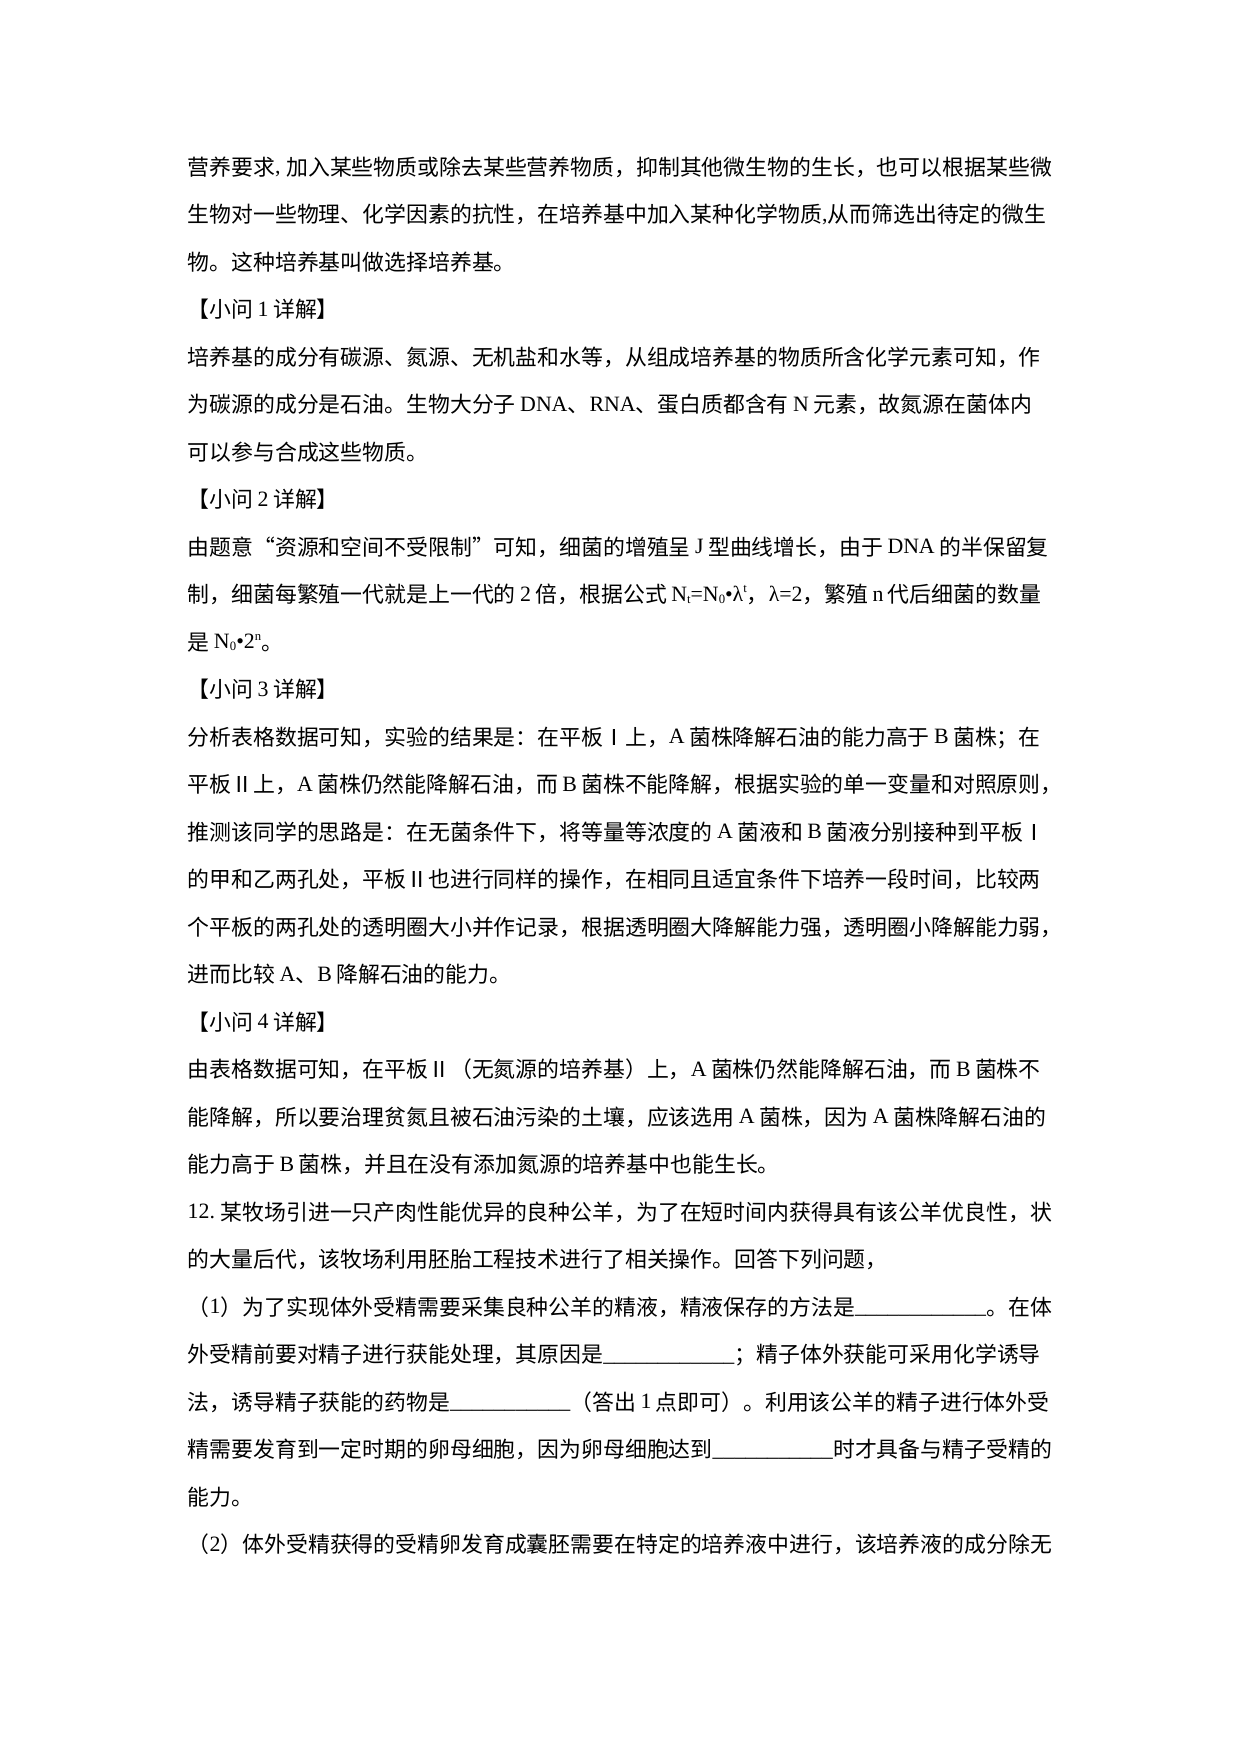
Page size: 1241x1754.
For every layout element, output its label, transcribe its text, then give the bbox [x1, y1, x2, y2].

text 【小问4详解】 [187, 1005, 1053, 1037]
text （1）为了实现体外受精需要采集良种公羊的精液，精液保存的方法是____________。在体外受精前要对精子进行获能处理，其原因是____________；精子体外获能可采用化学诱导法，诱导精子获能的药物是___________（答出1点即可）。利用该公羊的精子进行体外受精需要发育到一定时期的卵母细胞，因为卵母细胞达到___________时才具备与精子受精的能力。 [187, 1290, 1053, 1512]
text 【小问1详解】 [187, 292, 1053, 324]
text 【小问3详解】 [187, 672, 1053, 704]
text 12. 某牧场引进一只产肉性能优异的良种公羊，为了在短时间内获得具有该公羊优良性，状的大量后代，该牧场利用胚胎工程技术进行了相关操作。回答下列问题， [187, 1195, 1053, 1274]
text 分析表格数据可知，实验的结果是：在平板Ⅰ上，A菌株降解石油的能力高于B菌株；在平板Ⅱ上，A菌株仍然能降解石油，而B菌株不能降解，根据实验的单一变量和对照原则，推测该同学的思路是：在无菌条件下，将等量等浓度的A菌液和B菌液分别接种到平板Ⅰ的甲和乙两孔处，平板Ⅱ也进行同样的操作，在相同且适宜条件下培养一段时间，比较两个平板的两孔处的透明圈大小并作记录，根据透明圈大降解能力强，透明圈小降解能力弱，进而比较A、B降解石油的能力。 [187, 720, 1053, 989]
text 由表格数据可知，在平板Ⅱ（无氮源的培养基）上，A菌株仍然能降解石油，而B菌株不能降解，所以要治理贫氮且被石油污染的土壤，应该选用A菌株，因为A菌株降解石油的能力高于B菌株，并且在没有添加氮源的培养基中也能生长。 [187, 1052, 1053, 1179]
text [187, 150, 1053, 277]
text 培养基的成分有碳源、氮源、无机盐和水等，从组成培养基的物质所含化学元素可知，作为碳源的成分是石油。生物大分子DNA、RNA、蛋白质都含有N元素，故氮源在菌体内可以参与合成这些物质。 [187, 340, 1053, 467]
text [187, 1527, 1053, 1559]
text 由题意“资源和空间不受限制”可知，细菌的增殖呈J型曲线增长，由于DNA的半保留复制，细菌每繁殖一代就是上一代的2倍，根据公式Nt=N0•λt，λ=2，繁殖n代后细菌的数量是N0•2n。 [187, 530, 1053, 657]
text 【小问2详解】 [187, 482, 1053, 514]
